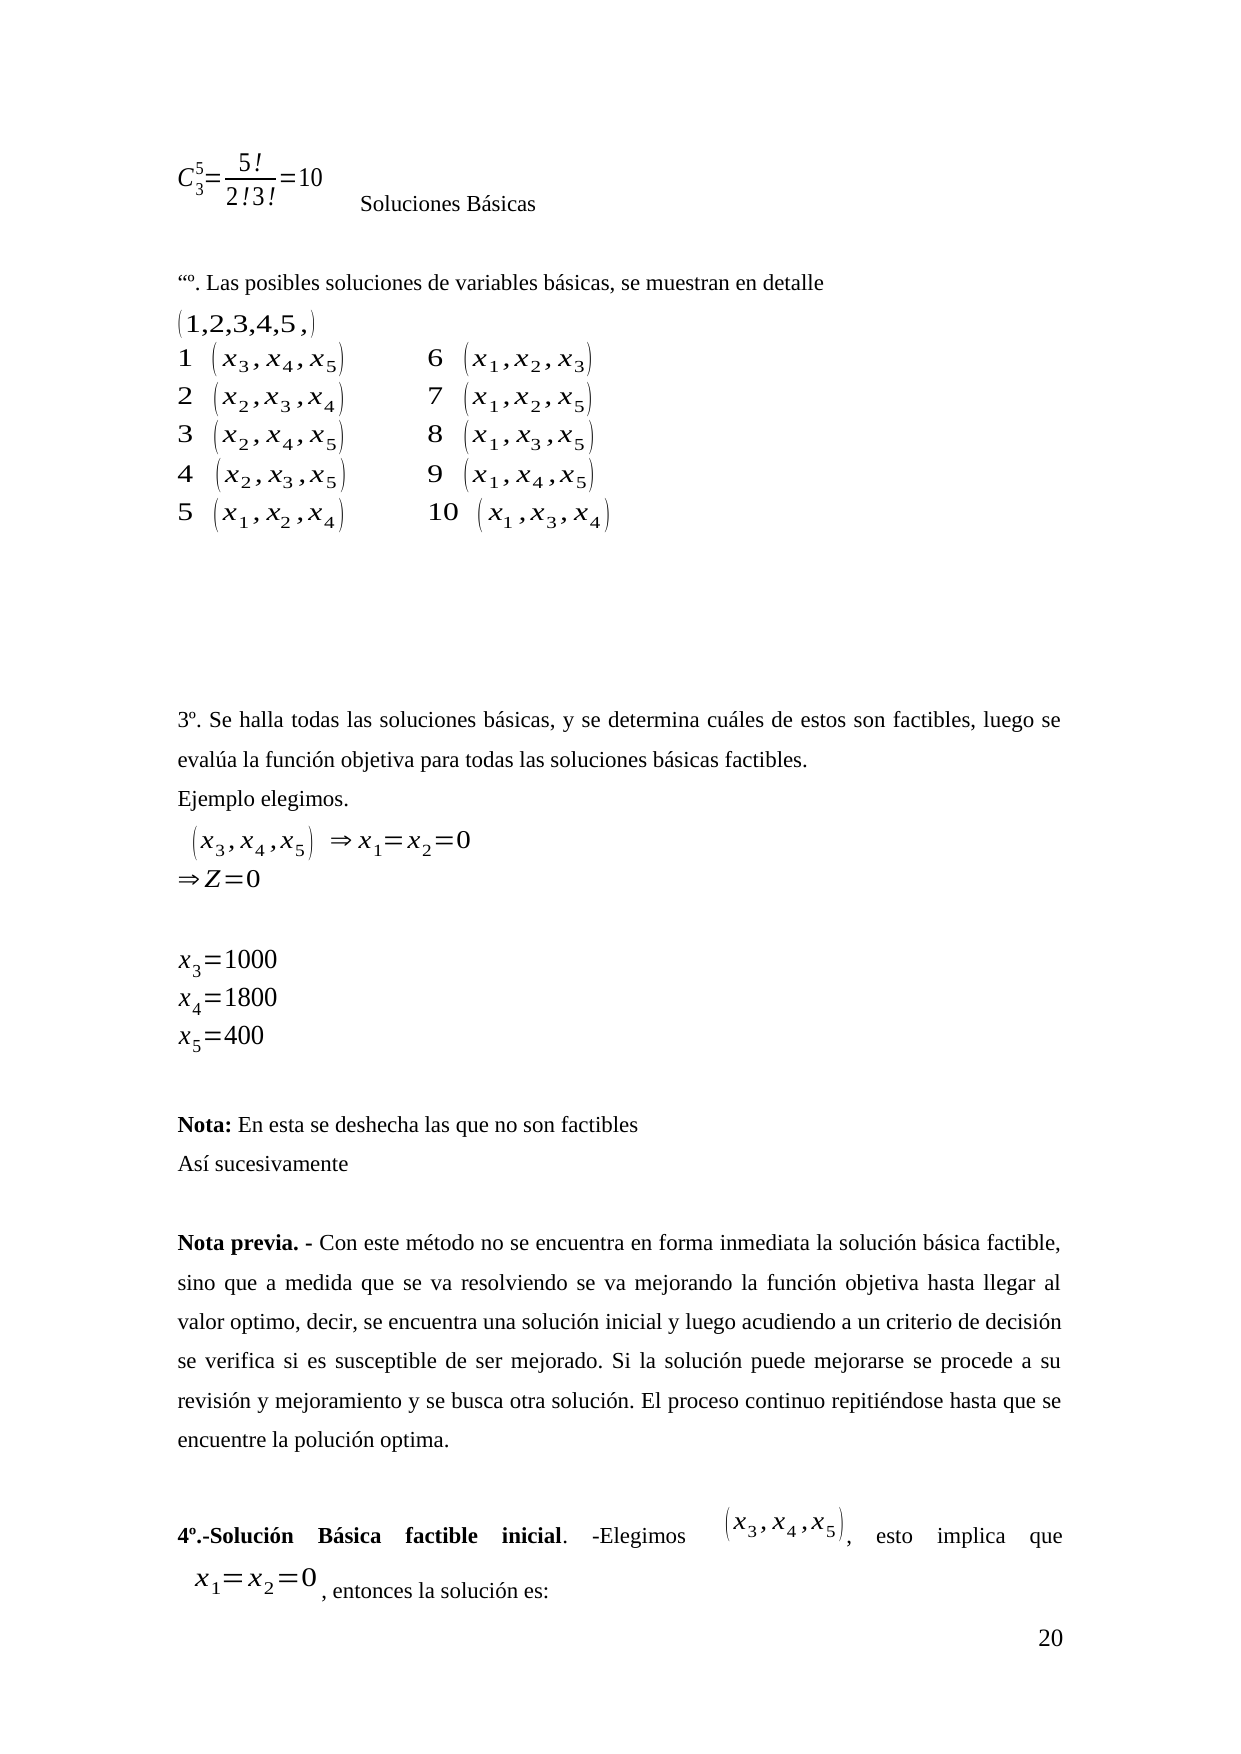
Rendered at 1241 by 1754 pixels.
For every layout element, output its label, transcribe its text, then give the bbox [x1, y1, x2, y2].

text Nota: En esta se deshecha las que no son factibles [177, 1111, 1063, 1137]
text “º. Las posibles soluciones de variables básicas, se muestran en detalle [177, 269, 1063, 296]
text 4º.-Solución Básica factible inicial. -Elegimos , esto implica que , entonces la solución es: [177, 1506, 1063, 1603]
text 3º. Se halla todas las soluciones básicas, y se determina cuáles de estos son factibles, luego se evalúa la función objetiva para todas las soluciones básicas factibles. [177, 706, 1063, 772]
text Soluciones Básicas [177, 148, 1063, 217]
text Así sucesivamente [177, 1150, 1063, 1177]
text Nota previa. - Con este método no se encuentra en forma inmediata la solución básica factible, sino que a medida que se va resolviendo se va mejorando la función objetiva hasta llegar al valor optimo, decir, se encuentra una solución inicial y luego acudiendo a un criterio de decisión se verifica si es susceptible de ser mejorado. Si la solución puede mejorarse se procede a su revisión y mejoramiento y se busca otra solución. El proceso continuo repitiéndose hasta que se encuentre la polución optima. [177, 1229, 1063, 1453]
text Ejemplo elegimos. [177, 785, 1063, 811]
